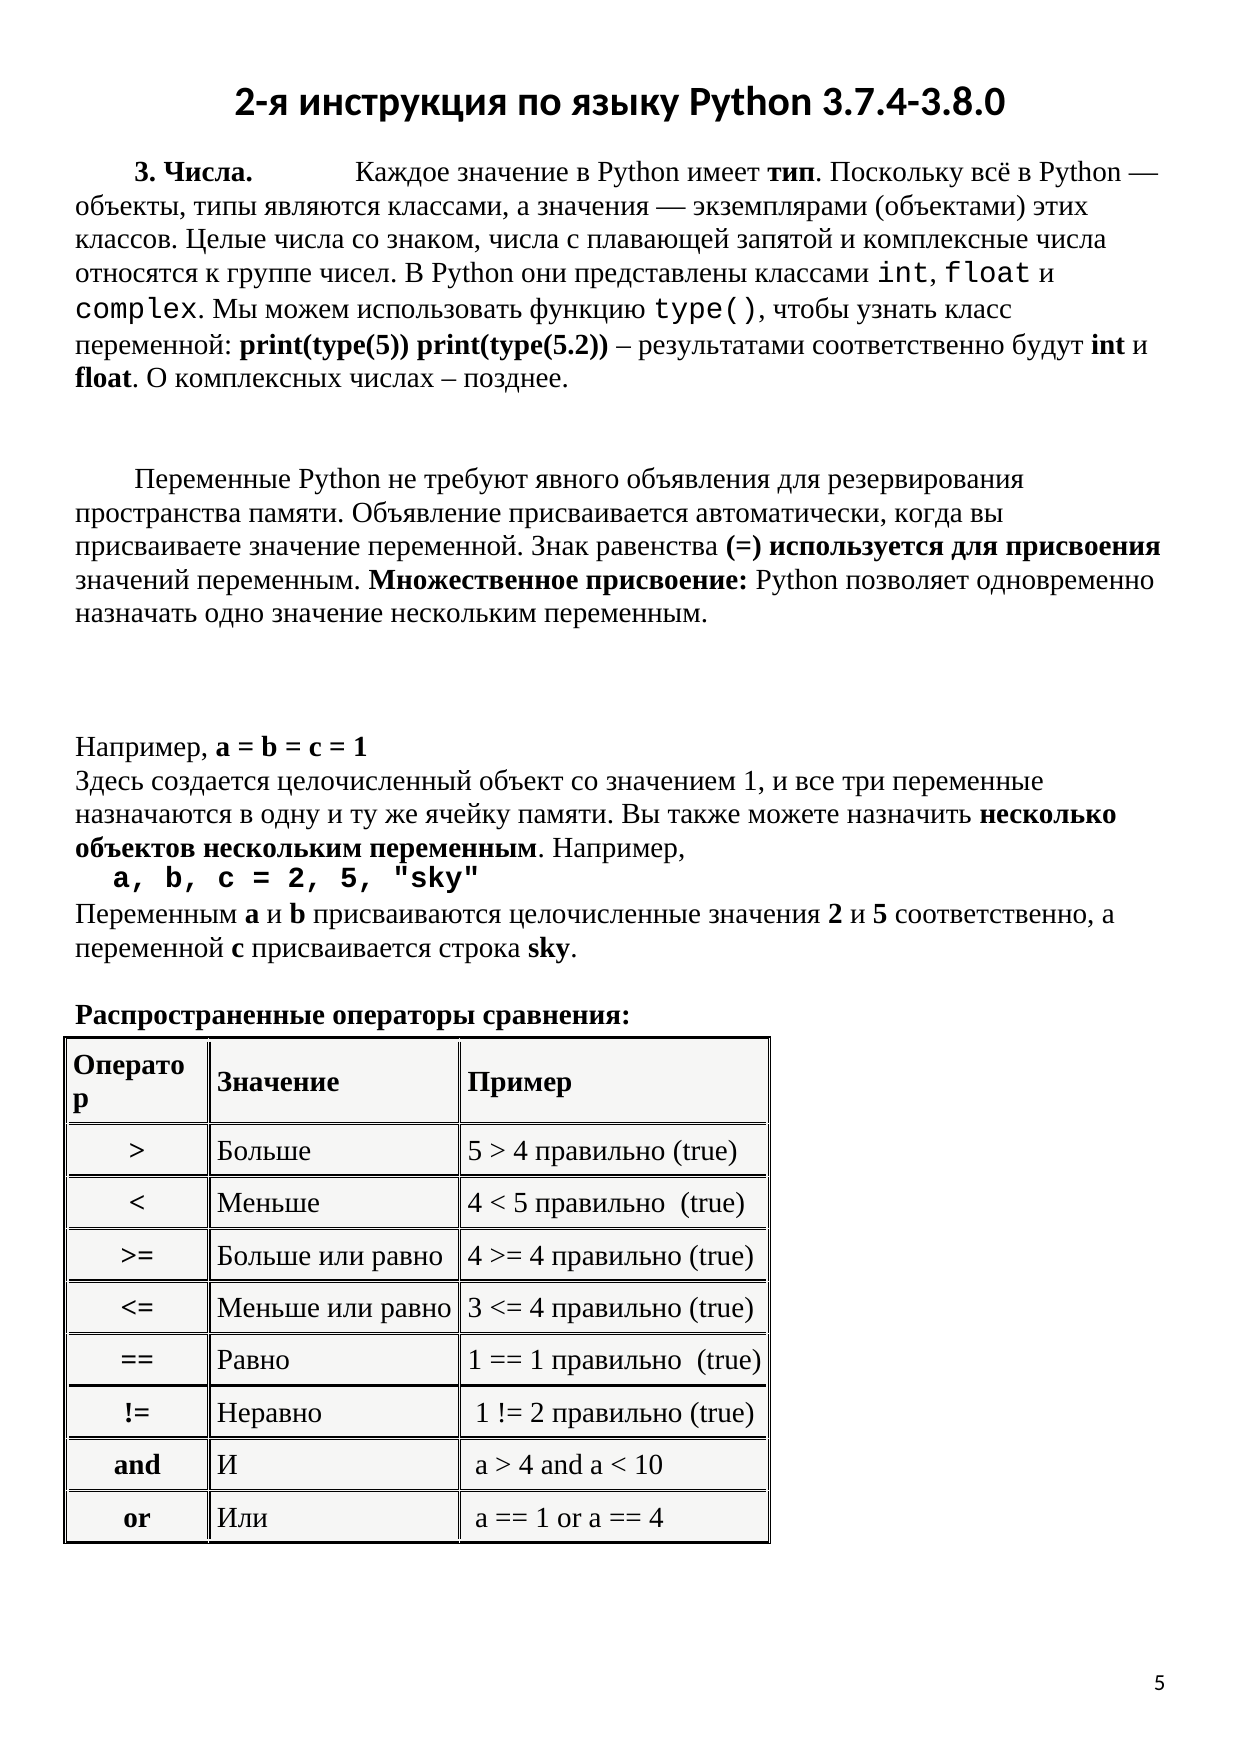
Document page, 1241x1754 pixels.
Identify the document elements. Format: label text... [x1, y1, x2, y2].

table_cell or [65, 1489, 209, 1541]
subtitle Переменные Python не требуют явного объявления для резервирования пространства памяти. Объявление присваивается автоматически, когда вы присваиваете значение переменной. Знак равенства (=) используется для присвоения значений переменным. Множественное присвоение: Python позволяет одновременно назначать одно значение нескольким переменным. [75, 461, 1165, 629]
text 3. Числа. Каждое значение в Python имеет тип. Поскольку всё в Python — объекты, типы являются классами, а значения — экземплярами (объектами) этих классов. Целые числа со знаком, числа с плавающей запятой и комплексные числа относятся к группе чисел. В Python они представлены классами int, float и complex. Мы можем использовать функцию type(), чтобы узнать класс переменной: print(type(5)) print(type(5.2)) – результатами соответственно будут int и float. О комплексных числах – позднее. [75, 154, 1165, 394]
table_cell Или [209, 1492, 460, 1541]
table_cell 4 >= 4 правильно (true) [460, 1227, 769, 1279]
table_cell И [211, 1440, 458, 1489]
table_cell Меньше [211, 1178, 458, 1227]
table_cell Меньше или равно [211, 1283, 458, 1331]
table_cell 4 < 5 правильно (true) [461, 1174, 768, 1227]
table_cell < [67, 1174, 207, 1227]
text a, b, c = 2, 5, "sky" [112, 864, 1165, 897]
table_cell 1 != 2 правильно (true) [461, 1384, 768, 1436]
text Здесь создается целочисленный объект со значением 1, и все три переменные назначаются в одну и ту же ячейку памяти. Вы также можете назначить несколько объектов нескольким переменным. Например, [75, 763, 1165, 864]
table_cell Больше [211, 1125, 458, 1174]
table_cell Равно [211, 1335, 458, 1384]
table_cell a == 1 or a == 4 [460, 1489, 769, 1541]
table_cell == [67, 1331, 207, 1384]
table_cell <= [67, 1279, 207, 1331]
text 2-я инструкция по языку Python 3.7.4-3.8.0 [75, 75, 1165, 126]
table_cell Неравно [211, 1387, 458, 1436]
table_cell 5 > 4 правильно (true) [460, 1122, 769, 1174]
table_header Значение [209, 1039, 460, 1122]
table_header Оператор [67, 1038, 209, 1122]
text Например, a = b = c = 1 [75, 729, 1165, 763]
text Распространенные операторы сравнения: [75, 997, 1165, 1031]
table_cell and [67, 1436, 207, 1489]
table_cell != [67, 1384, 207, 1436]
table_header Пример [460, 1039, 768, 1122]
text Переменным a и b присваиваются целочисленные значения 2 и 5 соответственно, а переменной c присваивается строка sky. [75, 897, 1165, 964]
table_cell >= [65, 1227, 209, 1279]
table_cell 3 <= 4 правильно (true) [461, 1279, 768, 1331]
table_cell > [65, 1122, 209, 1174]
table_cell Больше или равно [211, 1230, 458, 1279]
table_cell a > 4 and a < 10 [461, 1436, 768, 1489]
table_cell 1 == 1 правильно (true) [461, 1331, 768, 1384]
